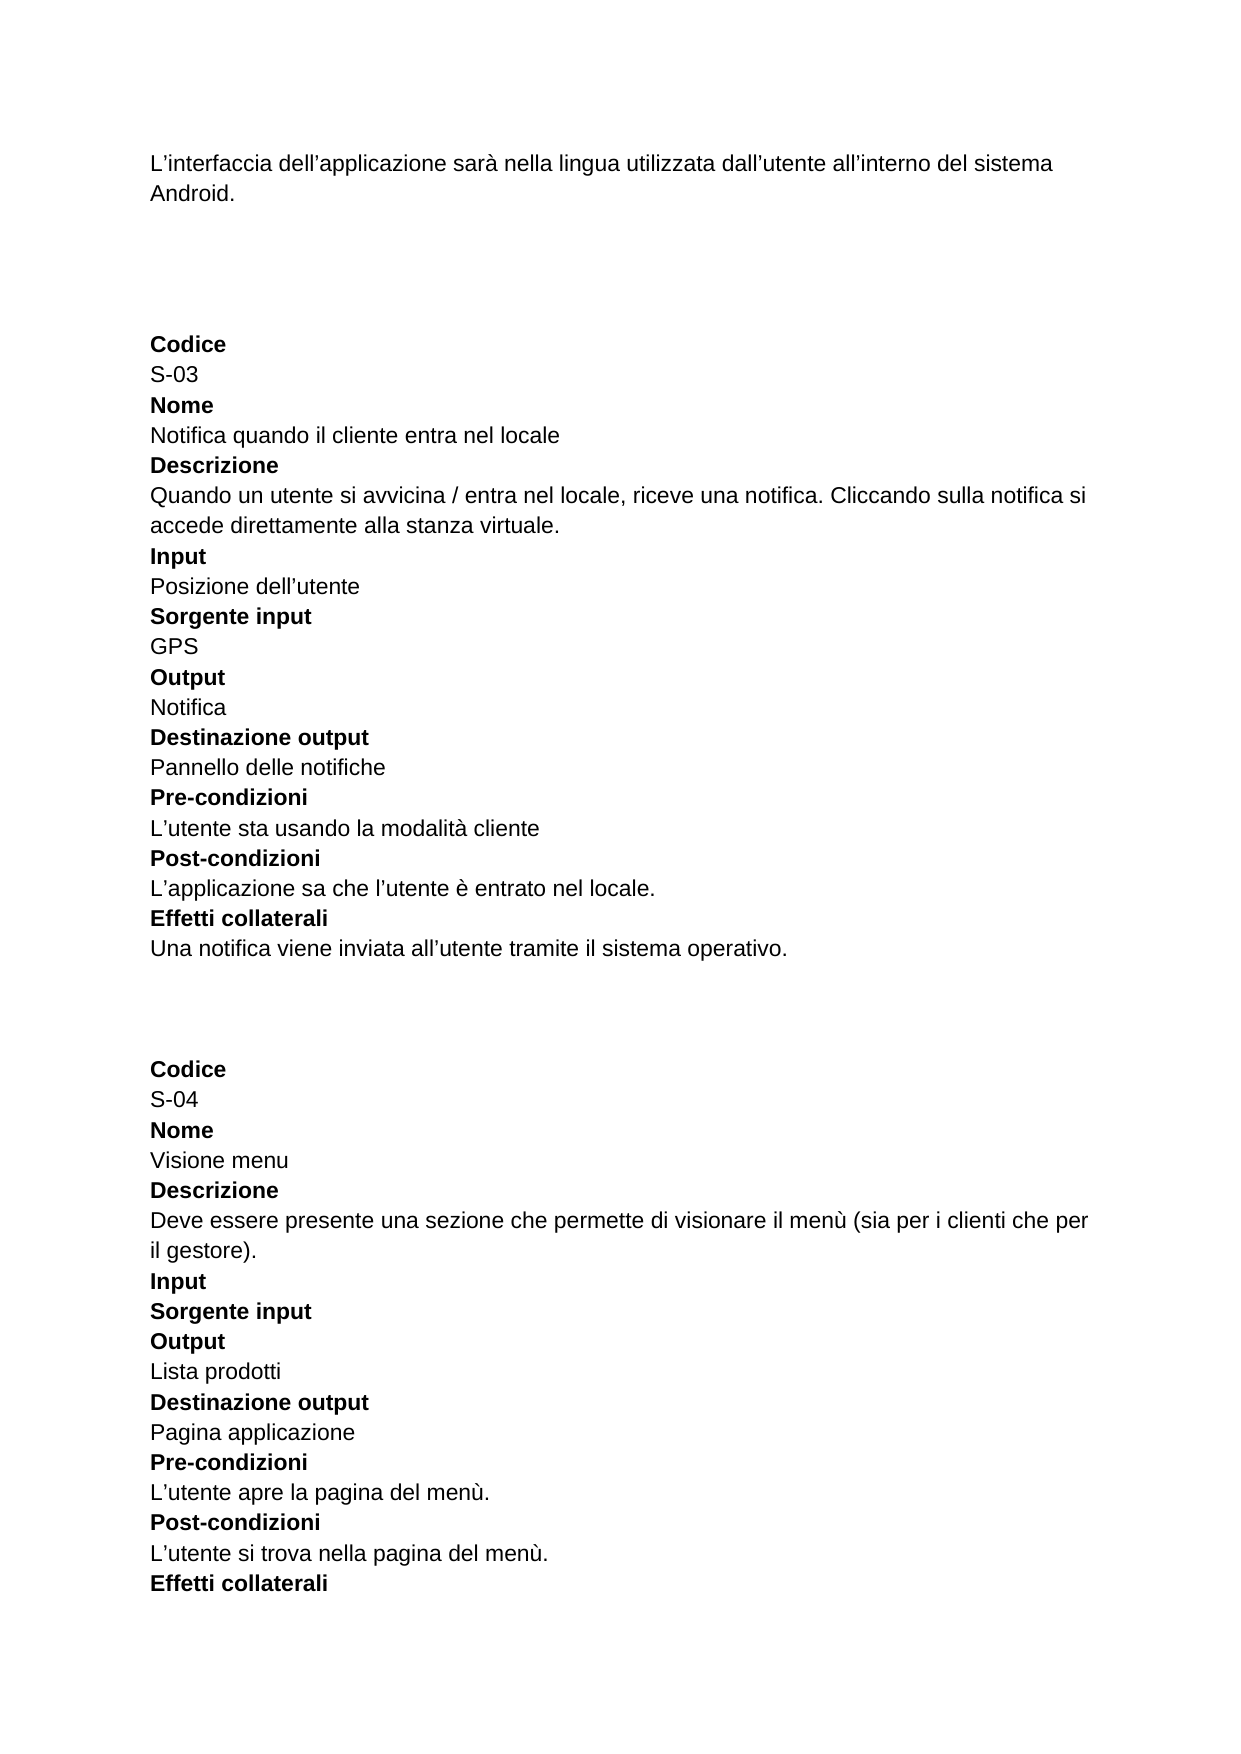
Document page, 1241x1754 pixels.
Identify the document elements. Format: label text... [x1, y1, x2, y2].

text Destinazione output [150, 1388, 1090, 1415]
text Pannello delle notifiche [150, 754, 1090, 781]
text GPS [150, 633, 1090, 660]
text Input [150, 543, 1090, 569]
text Effetti collaterali [150, 1570, 1090, 1596]
text Post-condizioni [150, 845, 1090, 871]
text Lista prodotti [150, 1358, 1090, 1385]
text Destinazione output [150, 724, 1090, 750]
text Pre-condizioni [150, 784, 1090, 811]
text L’utente apre la pagina del menù. [150, 1479, 1090, 1506]
text Codice [150, 331, 1090, 358]
text Sorgente input [150, 1298, 1090, 1324]
text Input [150, 1268, 1090, 1294]
text Una notifica viene inviata all’utente tramite il sistema operativo. [150, 935, 1090, 962]
text Pagina applicazione [150, 1419, 1090, 1445]
text Post-condizioni [150, 1509, 1090, 1536]
text Codice [150, 1056, 1090, 1083]
text Effetti collaterali [150, 905, 1090, 932]
text S-04 [150, 1086, 1090, 1113]
text Visione menu [150, 1147, 1090, 1173]
text L’applicazione sa che l’utente è entrato nel locale. [150, 875, 1090, 901]
text Output [150, 1328, 1090, 1354]
text Notifica quando il cliente entra nel locale [150, 422, 1090, 448]
text Posizione dell’utente [150, 573, 1090, 599]
text Nome [150, 392, 1090, 418]
text Nome [150, 1117, 1090, 1143]
text Descrizione [150, 1177, 1090, 1203]
text L’utente si trova nella pagina del menù. [150, 1539, 1090, 1566]
text L’interfaccia dell’applicazione sarà nella lingua utilizzata dall’utente all’interno del sistema Android. [150, 150, 1090, 207]
text Descrizione [150, 452, 1090, 478]
text Pre-condizioni [150, 1449, 1090, 1475]
text Deve essere presente una sezione che permette di visionare il menù (sia per i clienti che per il gestore). [150, 1207, 1090, 1264]
text Notifica [150, 694, 1090, 720]
text L’utente sta usando la modalità cliente [150, 814, 1090, 841]
text S-03 [150, 361, 1090, 388]
text Output [150, 663, 1090, 690]
text Sorgente input [150, 603, 1090, 629]
text Quando un utente si avvicina / entra nel locale, riceve una notifica. Cliccando sulla notifica si accede direttamente alla stanza virtuale. [150, 482, 1090, 539]
